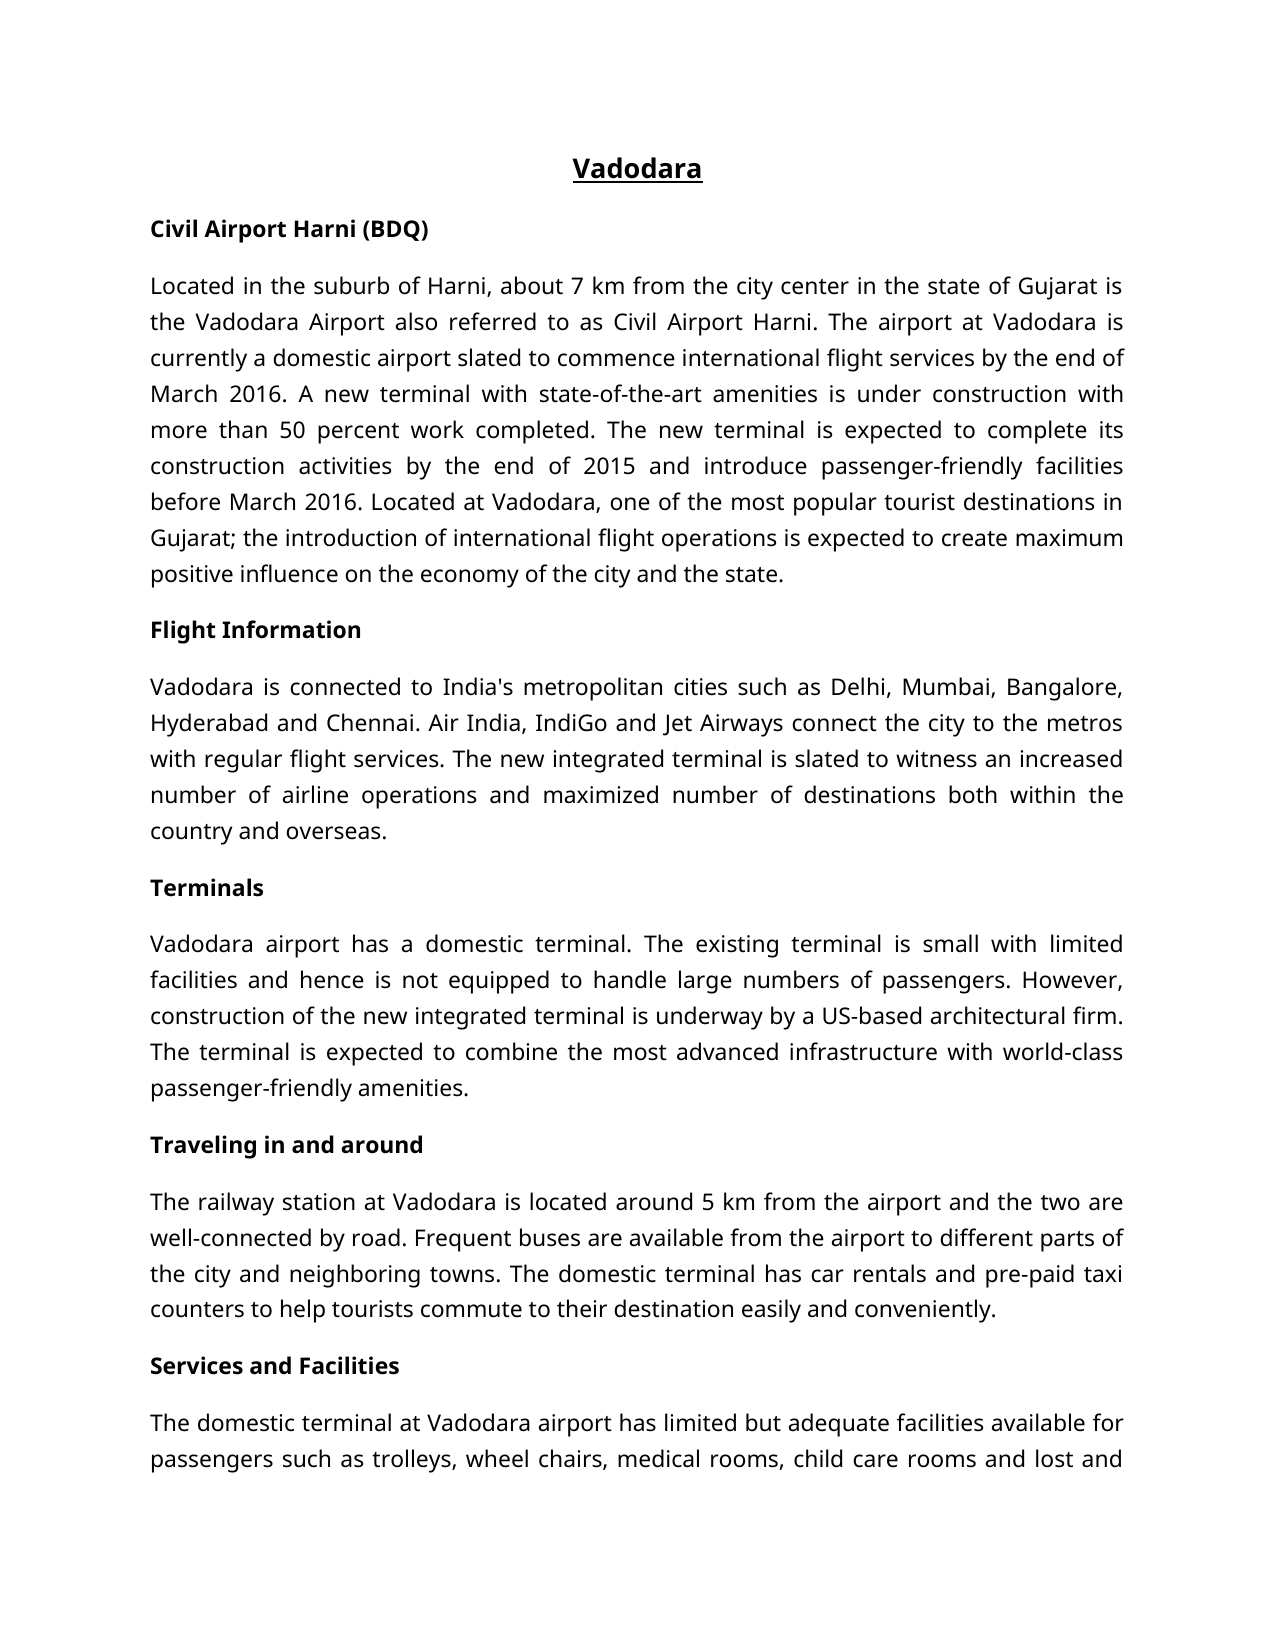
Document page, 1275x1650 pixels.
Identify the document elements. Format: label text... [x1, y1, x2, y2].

text Terminals [150, 872, 1125, 903]
text Located in the suburb of Harni, about 7 km from the city center in the state of Gujarat is the Vadodara Airport also referred to as Civil Airport Harni. The airport at Vadodara is currently a domestic airport slated to commence international flight services by the end of March 2016. A new terminal with state-of-the-art amenities is under construction with more than 50 percent work completed. The new terminal is expected to complete its construction activities by the end of 2015 and introduce passenger-friendly facilities before March 2016. Located at Vadodara, one of the most popular tourist destinations in Gujarat; the introduction of international flight operations is expected to create maximum positive influence on the economy of the city and the state. [150, 270, 1125, 589]
text Vadodara [150, 150, 1125, 187]
text Services and Facilities [150, 1350, 1125, 1381]
text Flight Information [150, 614, 1125, 646]
text Civil Airport Harni (BDQ) [150, 213, 1125, 244]
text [150, 1407, 1125, 1474]
text Vadodara airport has a domestic terminal. The existing terminal is small with limited facilities and hence is not equipped to handle large numbers of passengers. However, construction of the new integrated terminal is underway by a US-based architectural firm. The terminal is expected to combine the most advanced infrastructure with world-class passenger-friendly amenities. [150, 928, 1125, 1103]
text Vadodara is connected to India's metropolitan cities such as Delhi, Mumbai, Bangalore, Hyderabad and Chennai. Air India, IndiGo and Jet Airways connect the city to the metros with regular flight services. The new integrated terminal is slated to witness an increased number of airline operations and maximized number of destinations both within the country and overseas. [150, 671, 1125, 846]
text The railway station at Vadodara is located around 5 km from the airport and the two are well-connected by road. Frequent buses are available from the airport to different parts of the city and neighboring towns. The domestic terminal has car rentals and pre-paid taxi counters to help tourists commute to their destination easily and conveniently. [150, 1186, 1125, 1325]
text Traveling in and around [150, 1129, 1125, 1160]
